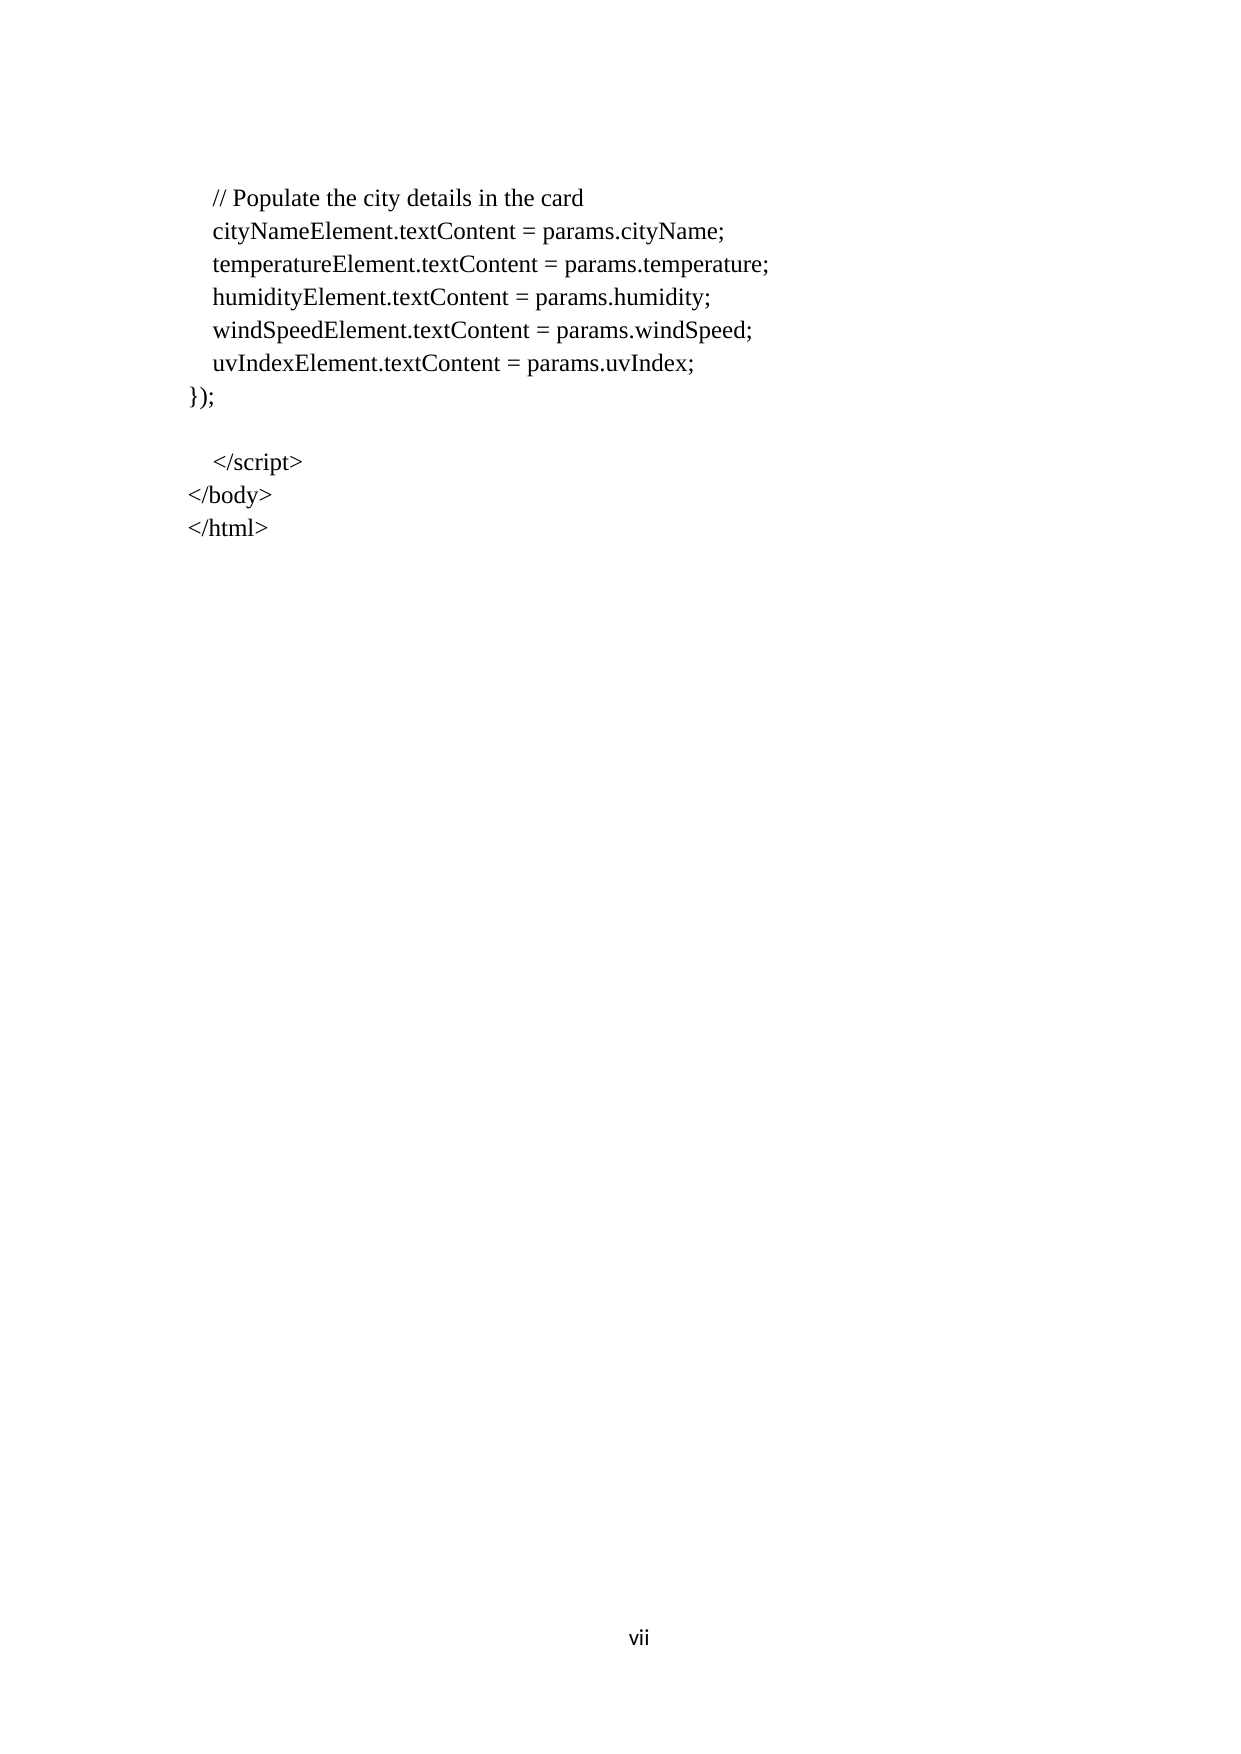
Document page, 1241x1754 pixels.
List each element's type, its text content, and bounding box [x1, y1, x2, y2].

text </script> [187, 447, 1090, 476]
text </html> [187, 513, 1090, 542]
text humidityElement.textContent = params.humidity; [187, 282, 1090, 311]
text temperatureElement.textContent = params.temperature; [187, 249, 1090, 278]
text uvIndexElement.textContent = params.uvIndex; [187, 348, 1090, 377]
text windSpeedElement.textContent = params.windSpeed; [187, 315, 1090, 344]
text // Populate the city details in the card [187, 183, 1090, 212]
text }); [187, 381, 1090, 410]
text </body> [187, 480, 1090, 509]
text cityNameElement.textContent = params.cityName; [187, 216, 1090, 245]
